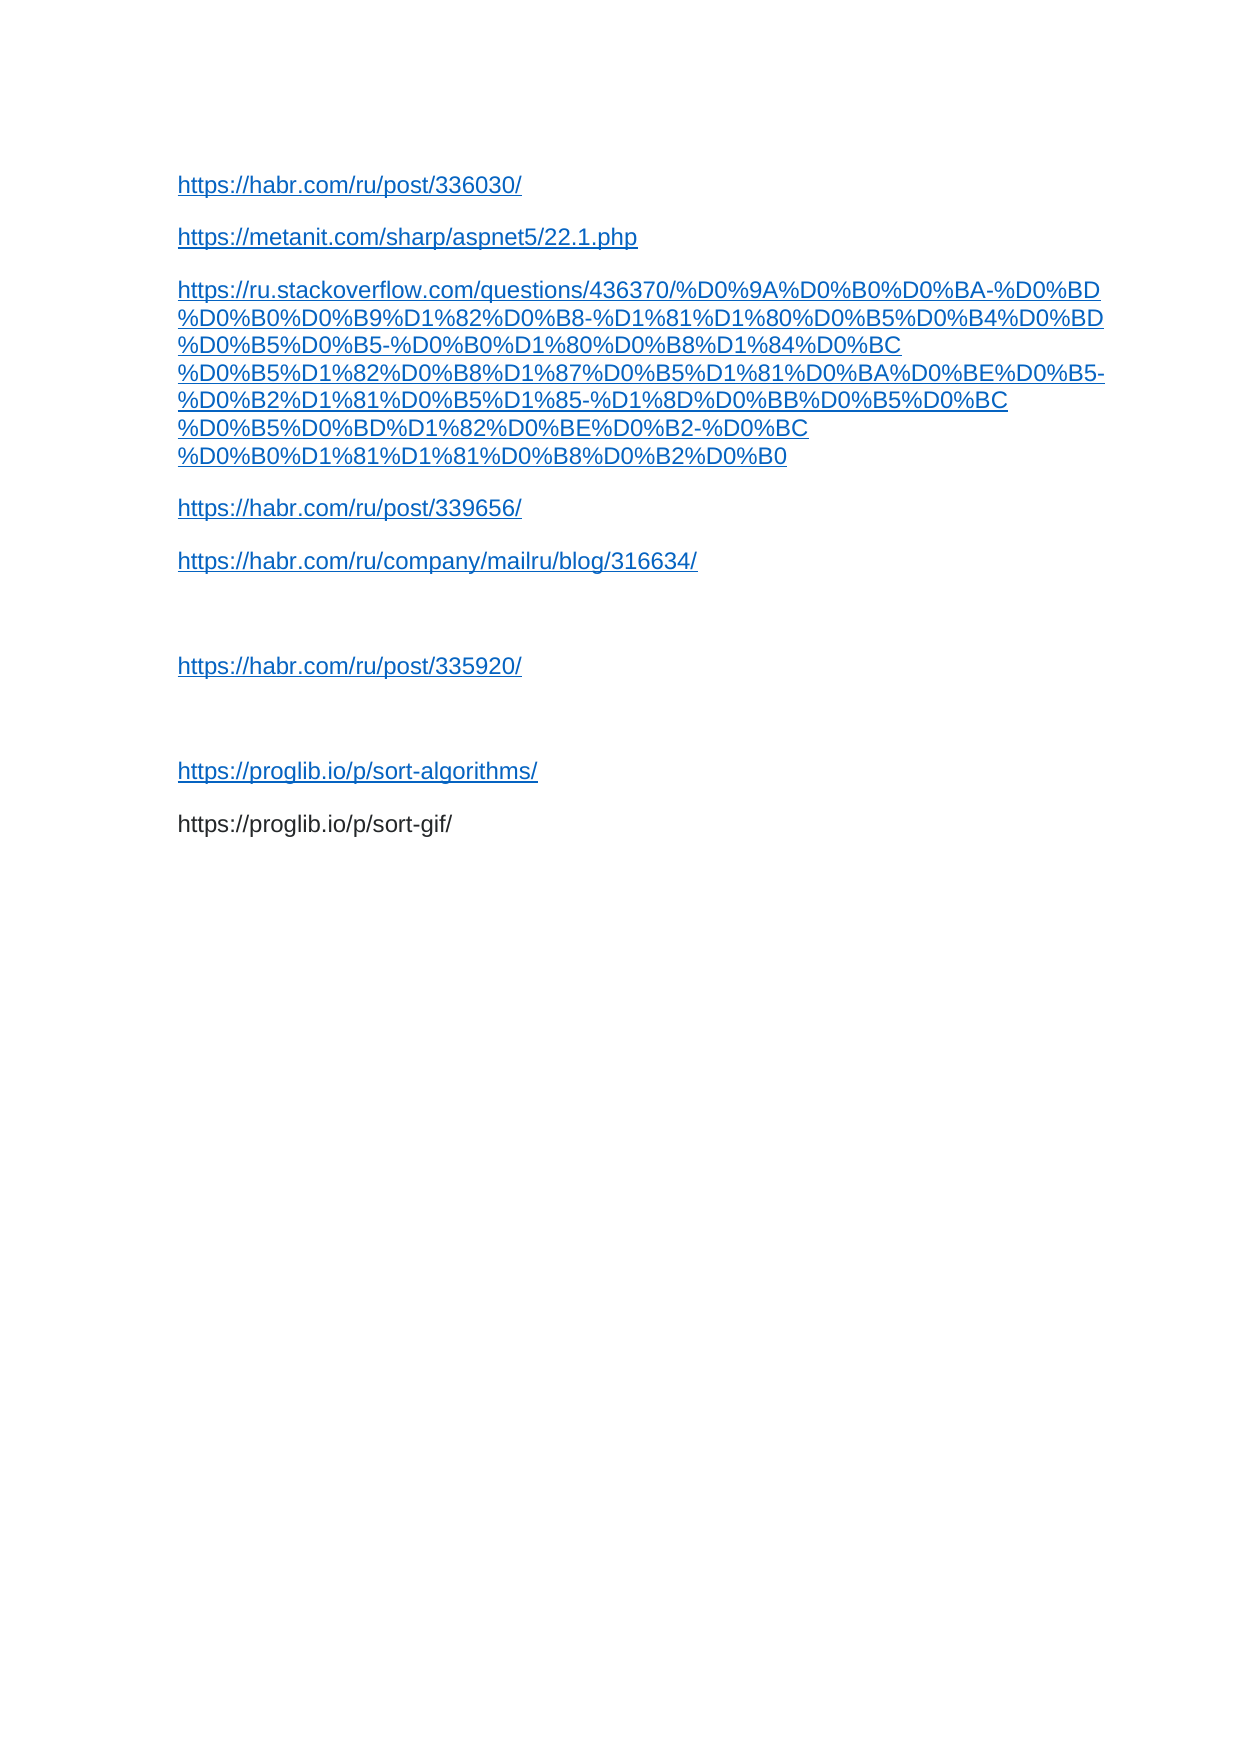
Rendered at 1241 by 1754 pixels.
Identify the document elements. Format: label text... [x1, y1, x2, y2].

text https://metanit.com/sharp/aspnet5/22.1.php [177, 223, 1152, 251]
text https://proglib.io/p/sort-algorithms/ [177, 757, 1152, 785]
text https://habr.com/ru/post/335920/ [177, 652, 1152, 679]
text https://habr.com/ru/post/336030/ [177, 171, 1152, 198]
text https://habr.com/ru/company/mailru/blog/316634/ [177, 547, 1152, 574]
text https://proglib.io/p/sort-gif/ [177, 810, 1152, 837]
text https://habr.com/ru/post/339656/ [177, 494, 1152, 522]
text https://ru.stackoverflow.com/questions/436370/%D0%9A%D0%B0%D0%BA-%D0%BD%D0%B0%D0%B9%D1%82%D0%B8-%D1%81%D1%80%D0%B5%D0%B4%D0%BD%D0%B5%D0%B5-%D0%B0%D1%80%D0%B8%D1%84%D0%BC%D0%B5%D1%82%D0%B8%D1%87%D0%B5%D1%81%D0%BA%D0%BE%D0%B5-%D0%B2%D1%81%D0%B5%D1%85-%D1%8D%D0%BB%D0%B5%D0%BC%D0%B5%D0%BD%D1%82%D0%BE%D0%B2-%D0%BC%D0%B0%D1%81%D1%81%D0%B8%D0%B2%D0%B0 [177, 276, 1152, 469]
